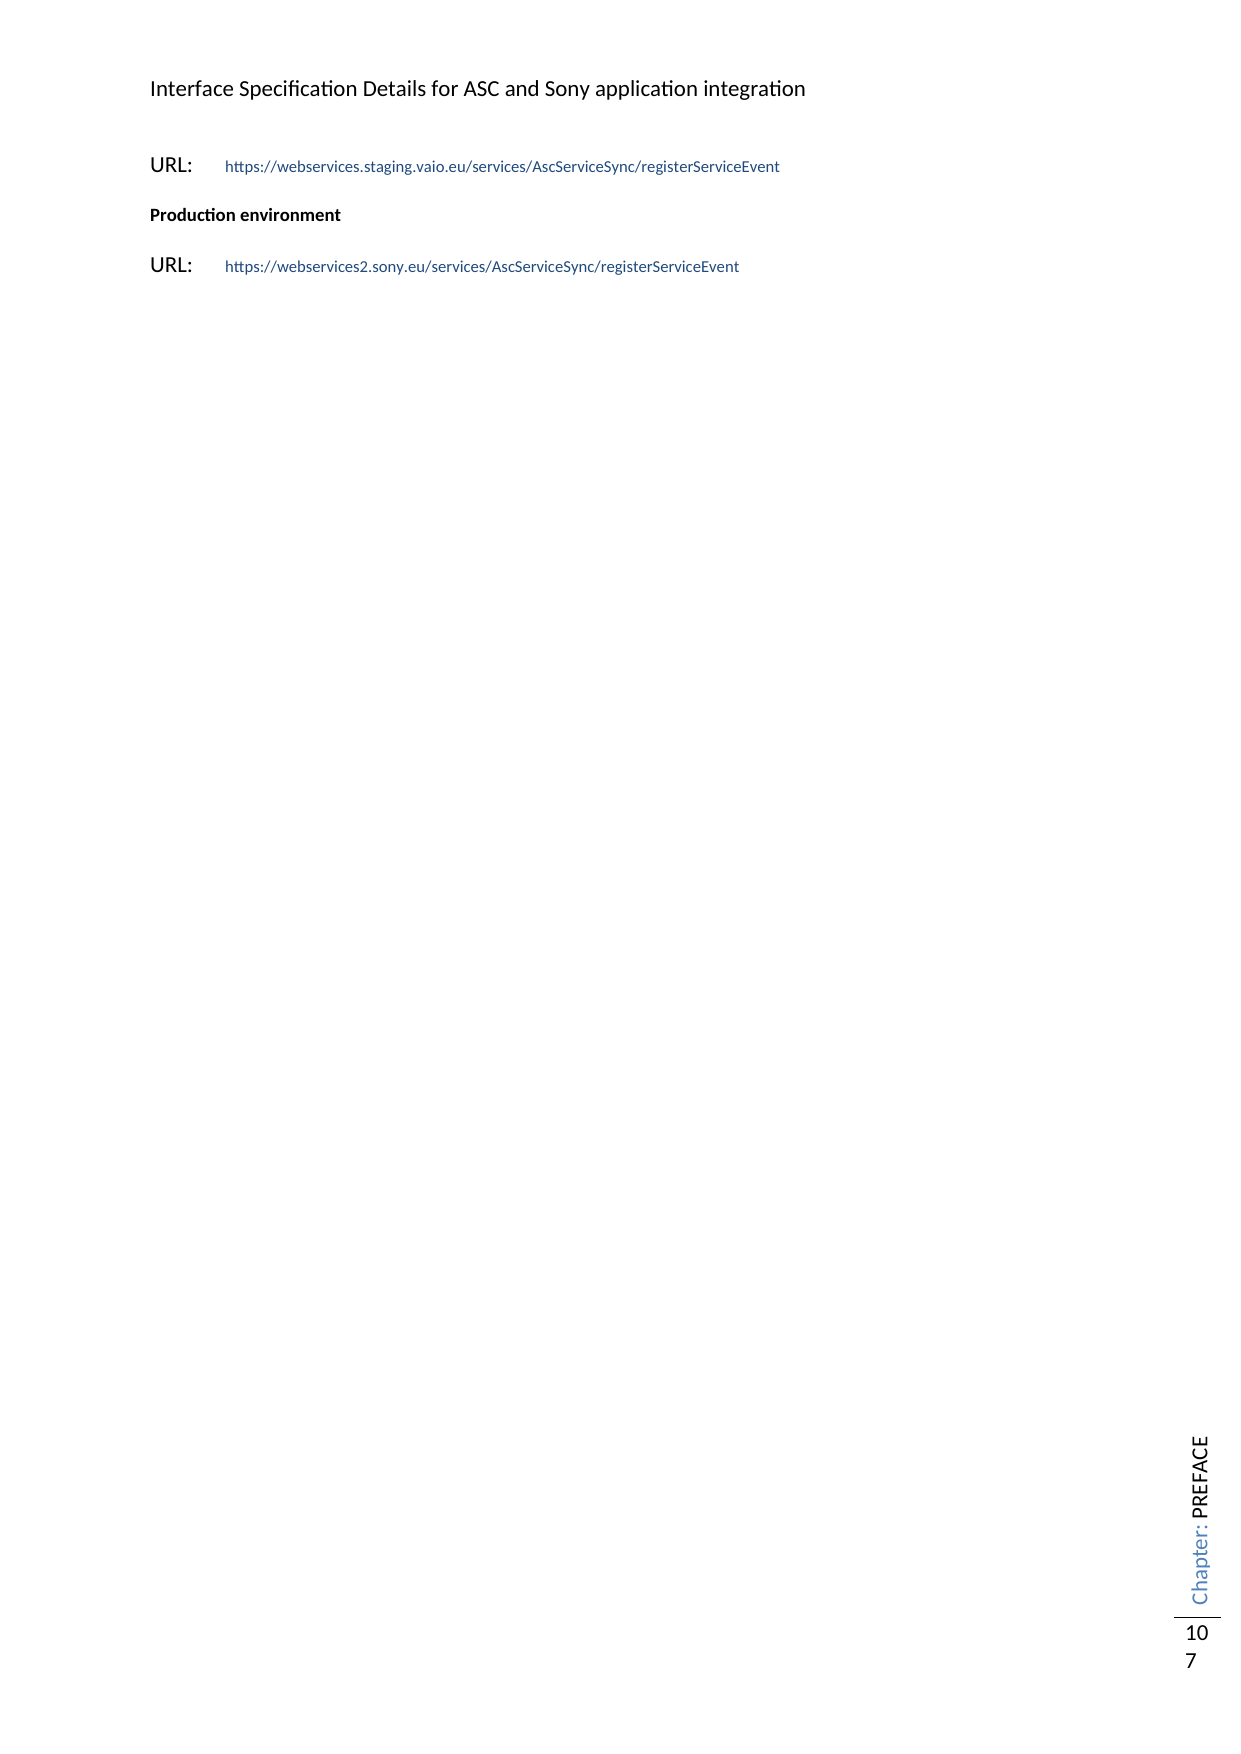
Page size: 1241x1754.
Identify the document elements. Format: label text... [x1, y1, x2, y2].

text URL: https://webservices.staging.vaio.eu/services/AscServiceSync/registerServiceEvent [150, 150, 1090, 178]
text Production environment [150, 203, 1090, 226]
text URL: https://webservices2.sony.eu/services/AscServiceSync/registerServiceEvent [150, 250, 1090, 278]
